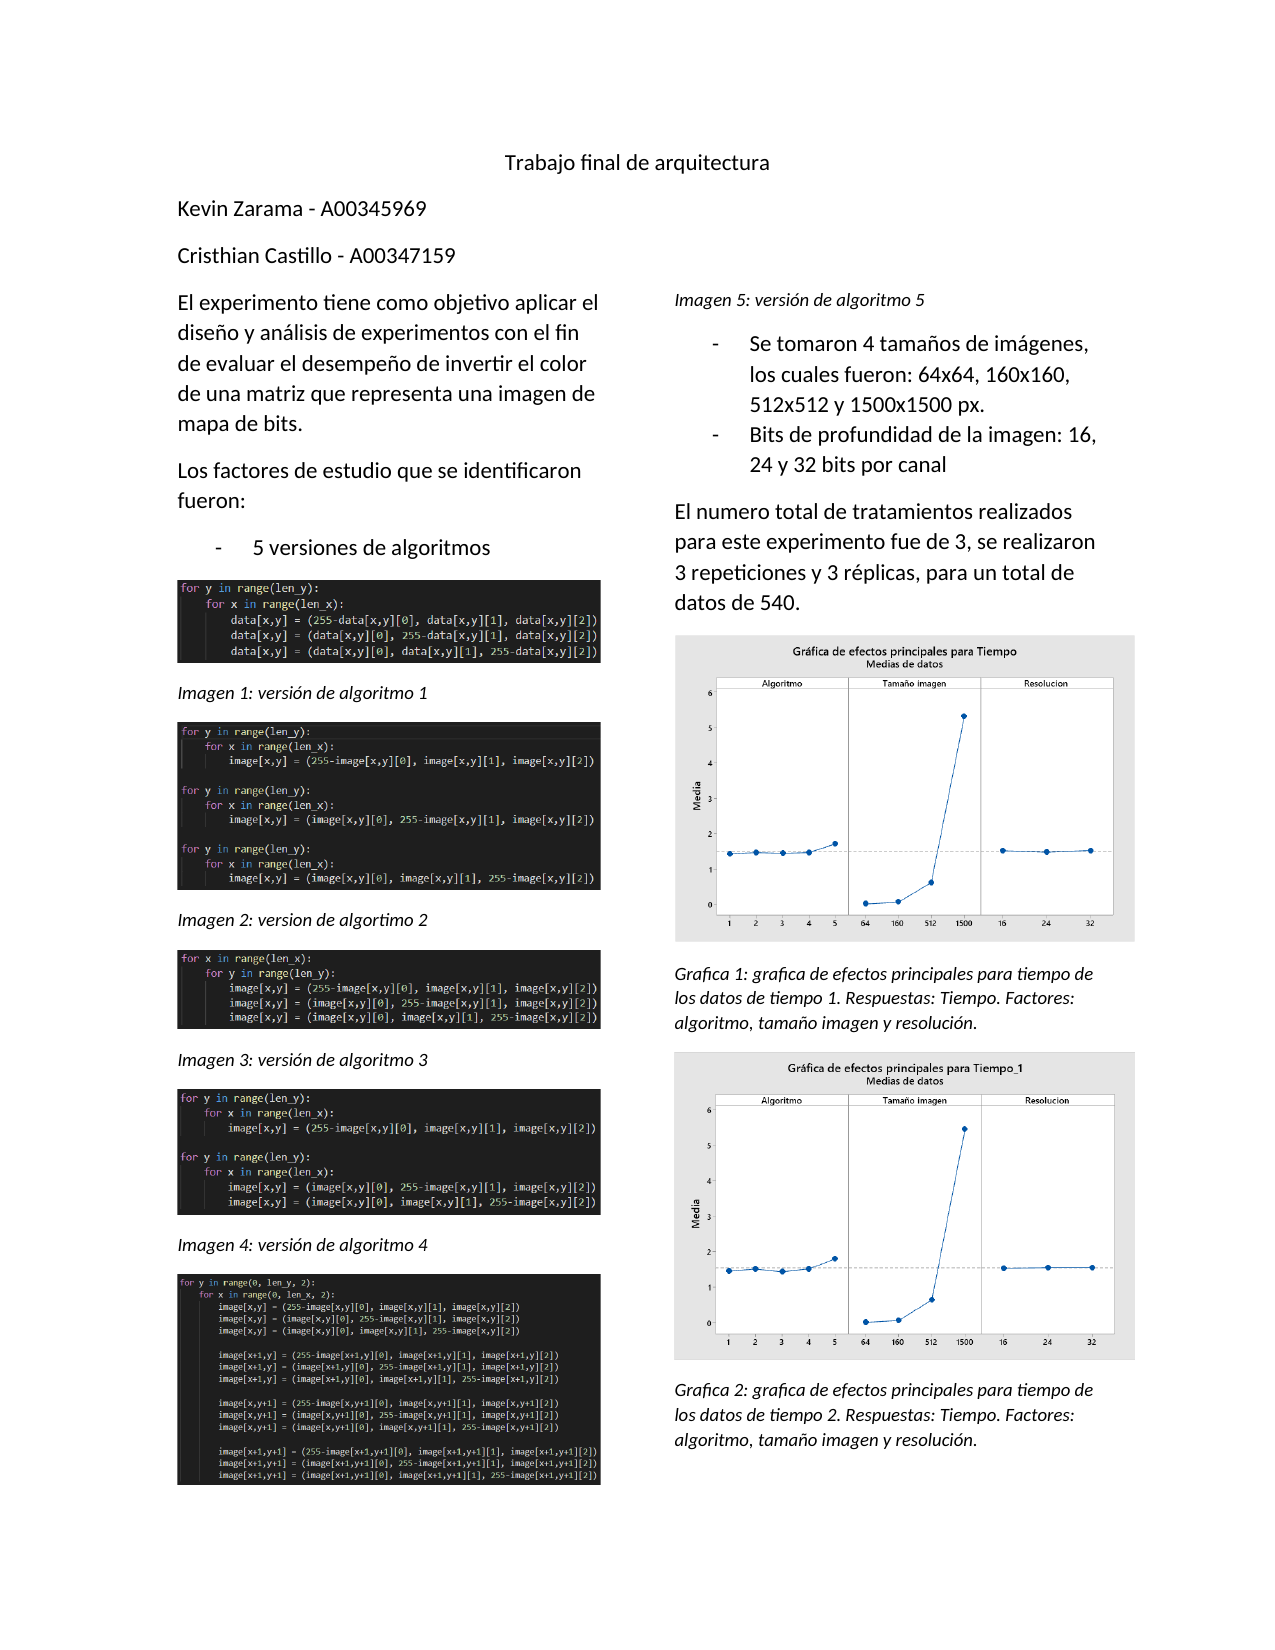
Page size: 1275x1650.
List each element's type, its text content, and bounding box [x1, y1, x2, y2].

picture [177, 580, 601, 663]
text El experimento tiene como objetivo aplicar el diseño y análisis de experimentos con el fin de evaluar el desempeño de invertir el color de una matriz que representa una imagen de mapa de bits. [177, 288, 601, 437]
text Trabajo final de arquitectura [177, 148, 1098, 176]
text Imagen 5: versión de algoritmo 5 [674, 288, 1098, 311]
text El numero total de tratamientos realizados para este experimento fue de 3, se realizaron 3 repeticiones y 3 réplicas, para un total de datos de 540. [674, 497, 1098, 616]
picture [177, 950, 601, 1029]
list Bits de profundidad de la imagen: 16, 24 y 32 bits por canal [712, 420, 1098, 478]
text Cristhian Castillo - A00347159 [177, 241, 1098, 269]
text Imagen 2: version de algortimo 2 [177, 908, 601, 931]
text Kevin Zarama - A00345969 [177, 194, 1098, 222]
list 5 versiones de algoritmos [215, 533, 601, 561]
text Los factores de estudio que se identificaron fueron: [177, 456, 601, 514]
picture [177, 1274, 601, 1485]
text Grafica 2: grafica de efectos principales para tiempo de los datos de tiempo 2. Respuestas: Tiempo. Factores: algoritmo, tamaño imagen y resolución. [674, 1378, 1098, 1451]
text Imagen 4: versión de algoritmo 4 [177, 1233, 601, 1256]
picture [674, 1052, 1135, 1360]
picture [674, 634, 1135, 943]
list Se tomaron 4 tamaños de imágenes, los cuales fueron: 64x64, 160x160, 512x512 y 1500x1500 px. [712, 329, 1098, 418]
picture [177, 722, 601, 890]
text Grafica 1: grafica de efectos principales para tiempo de los datos de tiempo 1. Respuestas: Tiempo. Factores: algoritmo, tamaño imagen y resolución. [674, 962, 1098, 1034]
picture [177, 1089, 601, 1215]
text Imagen 1: versión de algoritmo 1 [177, 681, 601, 704]
text Imagen 3: versión de algoritmo 3 [177, 1048, 601, 1071]
